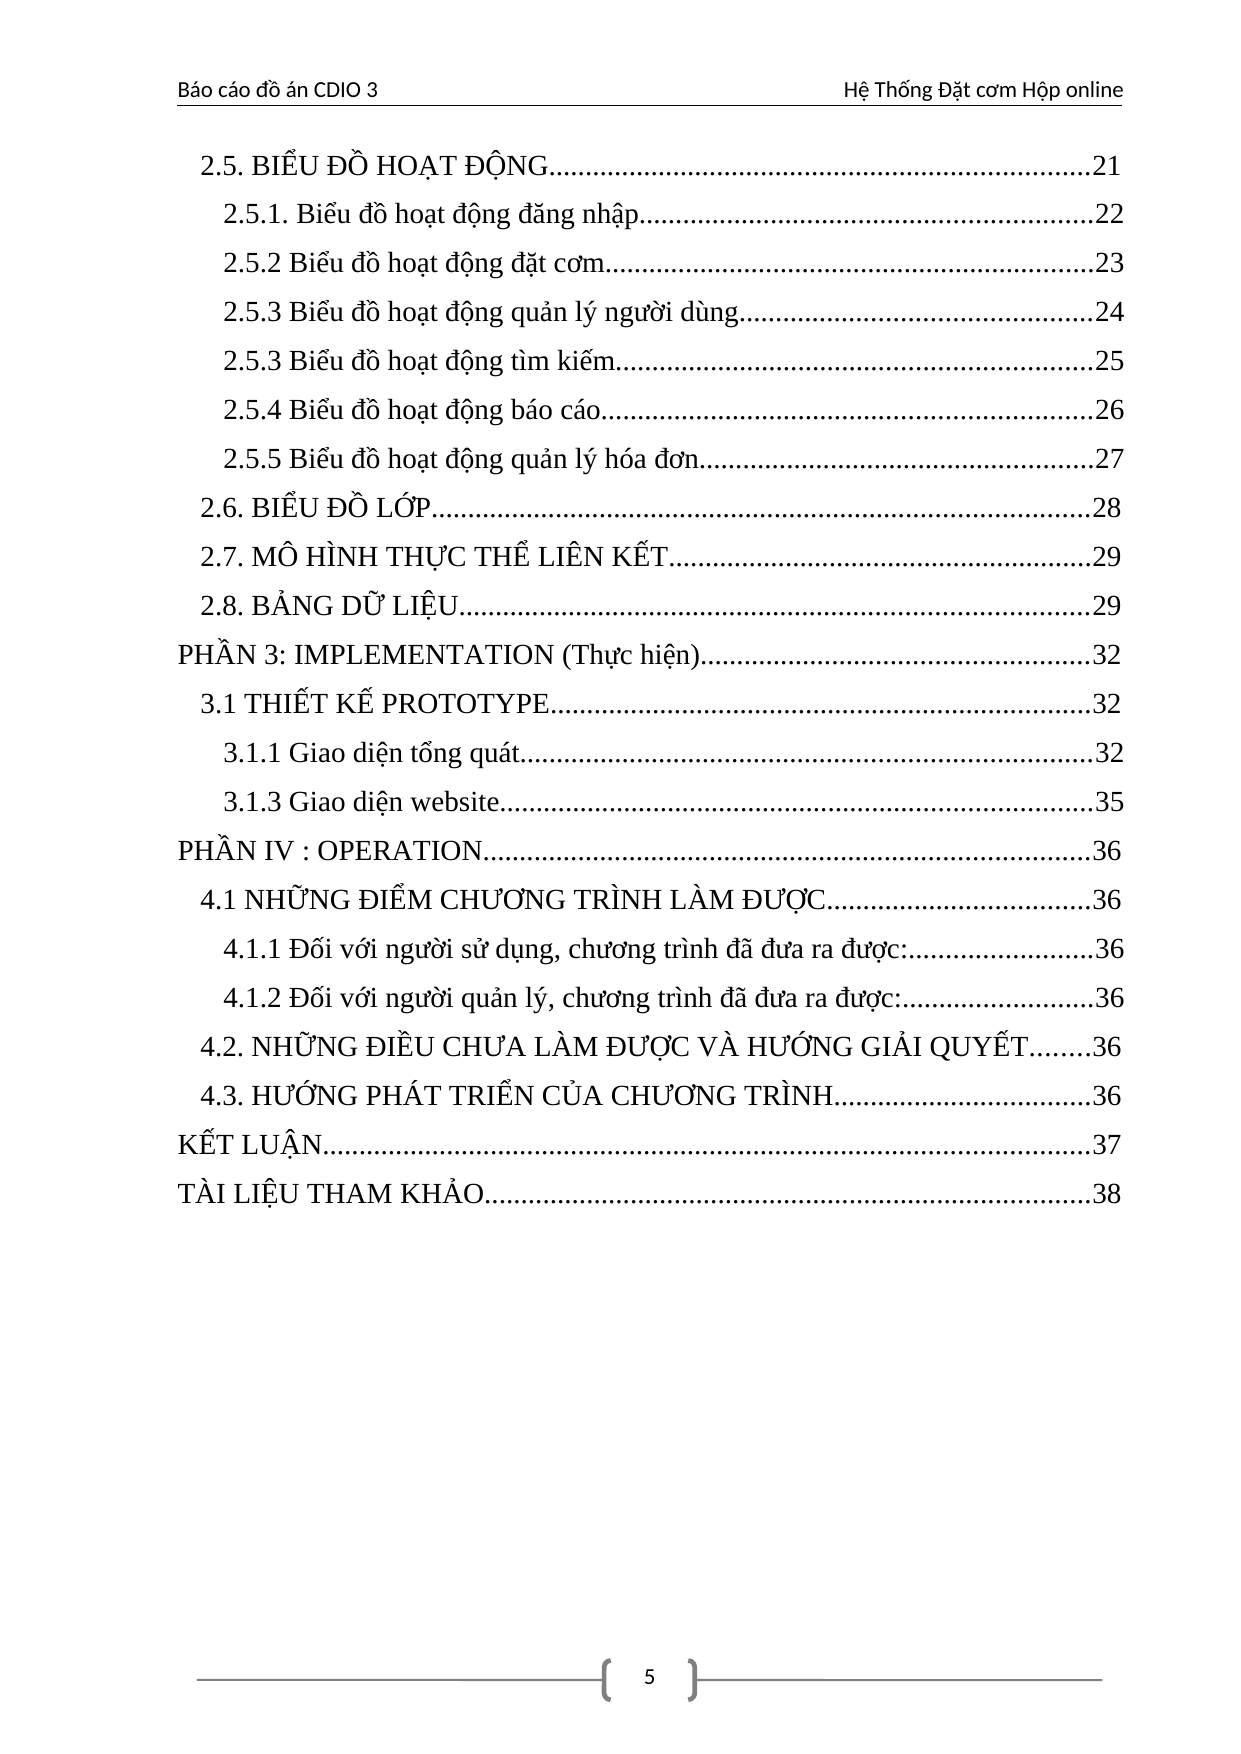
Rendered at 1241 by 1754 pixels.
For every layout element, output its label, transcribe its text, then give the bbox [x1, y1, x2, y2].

text 2.5.3 Biểu đồ hoạt động tìm kiếm 25 [223, 343, 1122, 377]
text KẾT LUẬN 37 [177, 1127, 1122, 1160]
text 2.5.1. Biểu đồ hoạt động đăng nhập 22 [223, 197, 1122, 230]
text 4.3. HƯỚNG PHÁT TRIỂN CỦA CHƯƠNG TRÌNH 36 [200, 1078, 1122, 1111]
text 4.1.1 Đối với người sử dụng, chương trình đã đưa ra được: 36 [223, 931, 1122, 964]
text 4.1.2 Đối với người quản lý, chương trình đã đưa ra được: 36 [223, 980, 1122, 1013]
text 3.1.3 Giao diện website 35 [223, 784, 1122, 818]
text 2.5.2 Biểu đồ hoạt động đặt cơm 23 [223, 246, 1122, 279]
text 4.1 NHỮNG ĐIỂM CHƯƠNG TRÌNH LÀM ĐƯỢC 36 [200, 882, 1122, 916]
text 2.8. BẢNG DỮ LIỆU 29 [200, 588, 1122, 622]
text 2.5.5 Biểu đồ hoạt động quản lý hóa đơn 27 [223, 441, 1122, 475]
text 4.2. NHỮNG ĐIỀU CHƯA LÀM ĐƯỢC VÀ HƯỚNG GIẢI QUYẾT 36 [200, 1029, 1122, 1062]
text TÀI LIỆU THAM KHẢO 38 [177, 1176, 1122, 1209]
text 2.5.4 Biểu đồ hoạt động báo cáo 26 [223, 392, 1122, 426]
text PHẦN IV : OPERATION 36 [177, 833, 1122, 867]
text 3.1.1 Giao diện tổng quát 32 [223, 735, 1122, 769]
text 2.5.3 Biểu đồ hoạt động quản lý người dùng 24 [223, 294, 1122, 328]
text 3.1 THIẾT KẾ PROTOTYPE 32 [200, 686, 1122, 720]
text 2.6. BIỂU ĐỒ LỚP 28 [200, 490, 1122, 524]
text PHẦN 3: IMPLEMENTATION (Thực hiện) 32 [177, 637, 1122, 671]
text 2.7. MÔ HÌNH THỰC THỂ LIÊN KẾT 29 [200, 539, 1122, 573]
text 2.5. BIỂU ĐỒ HOẠT ĐỘNG 21 [200, 148, 1122, 181]
